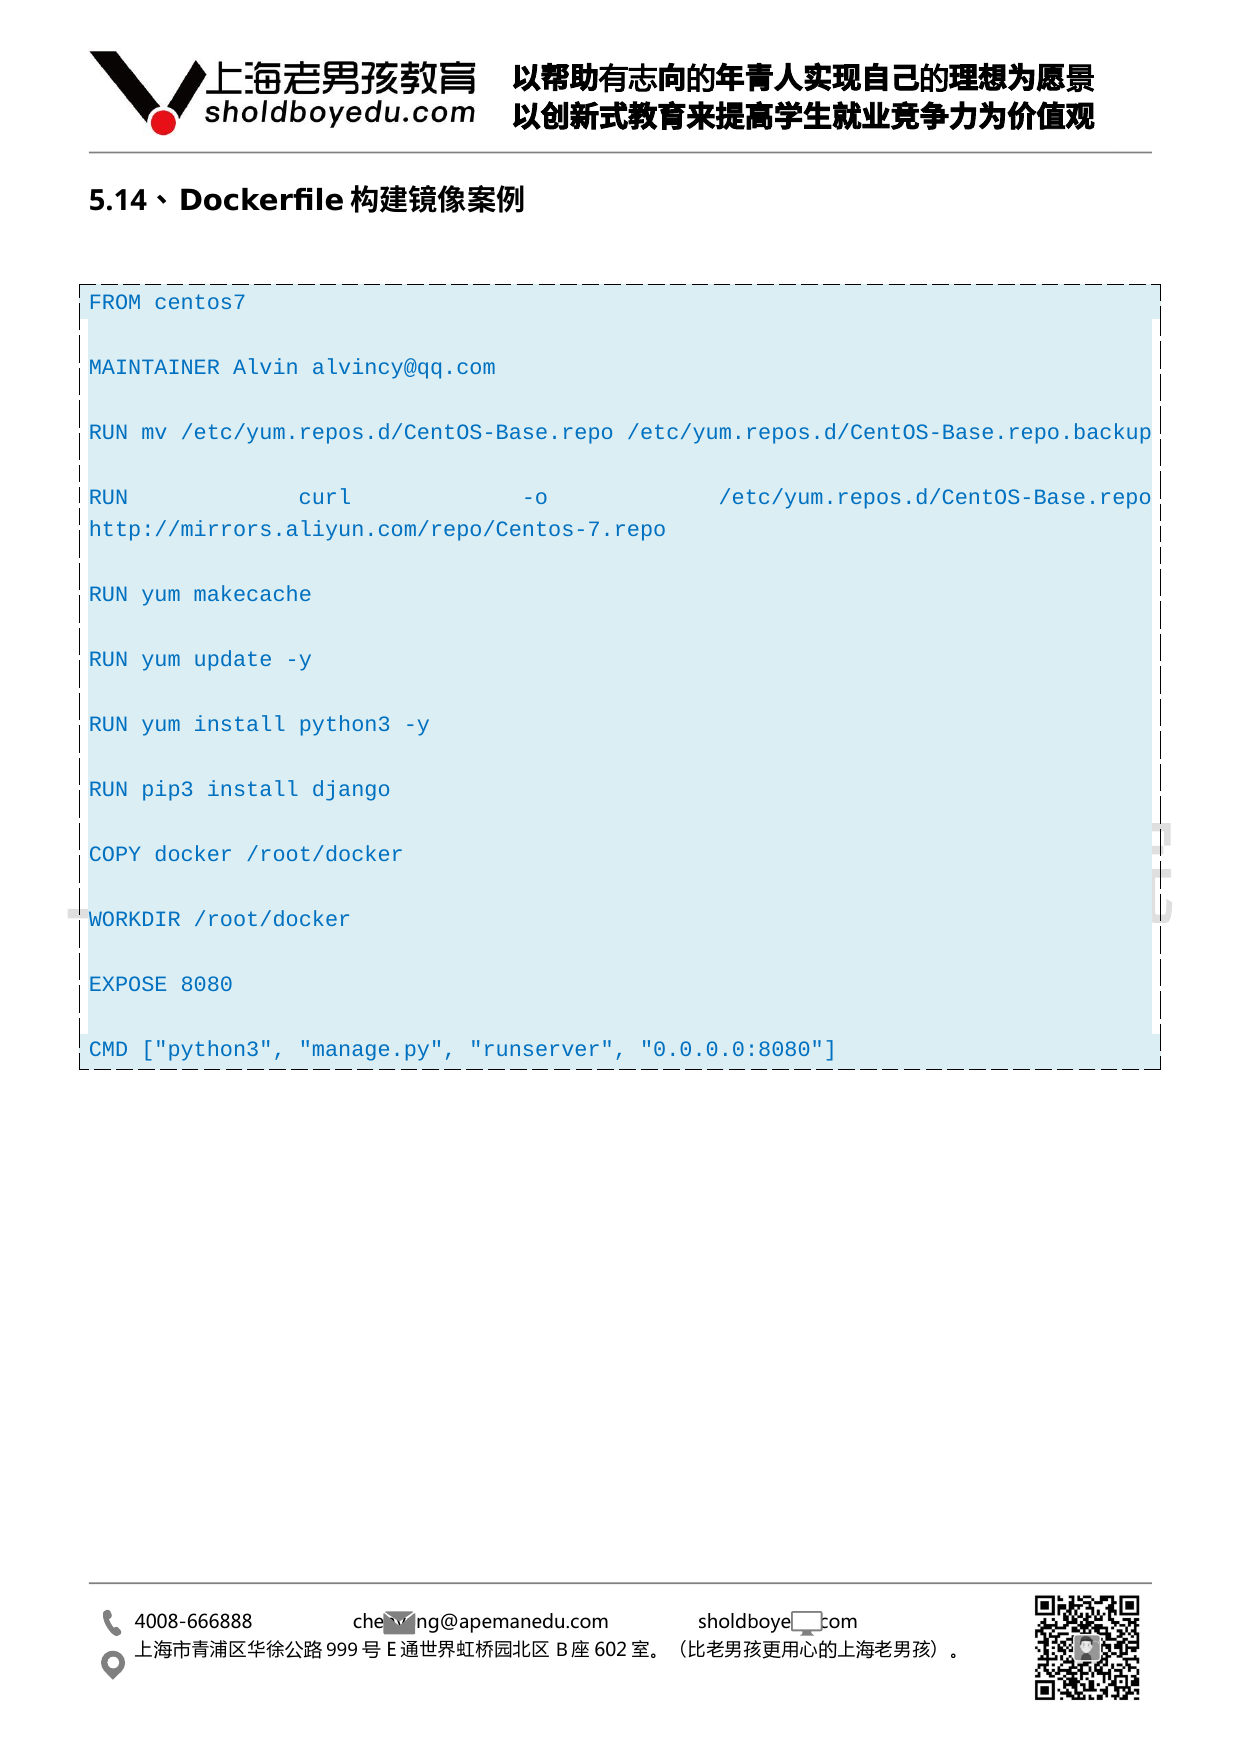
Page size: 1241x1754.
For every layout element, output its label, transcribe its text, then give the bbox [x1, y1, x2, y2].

text RUN yum install python3 -y [88, 709, 1152, 742]
text RUN mv /etc/yum.repos.d/CentOS-Base.repo /etc/yum.repos.d/CentOS-Base.repo.backup [88, 417, 1152, 449]
text EXPOSE 8080 [88, 969, 1152, 1002]
text WORKDIR /root/docker [88, 904, 1152, 937]
text RUN yum update -y [88, 644, 1152, 677]
subtitle Dockerfile构建镜像案例 [88, 167, 1152, 232]
picture [88, 47, 476, 136]
text FROM centos7 [79, 284, 1161, 319]
text RUN curl -o /etc/yum.repos.d/CentOS-Base.repo http://mirrors.aliyun.com/repo/Centos-7.repo [88, 482, 1152, 547]
text RUN pip3 install django [88, 774, 1152, 807]
text RUN yum makecache [88, 579, 1152, 612]
text CMD ["python3", "manage.py", "runserver", "0.0.0.0:8080"] [79, 1031, 1161, 1070]
text COPY docker /root/docker [88, 839, 1152, 872]
text MAINTAINER Alvin alvincy@qq.com [88, 352, 1152, 384]
